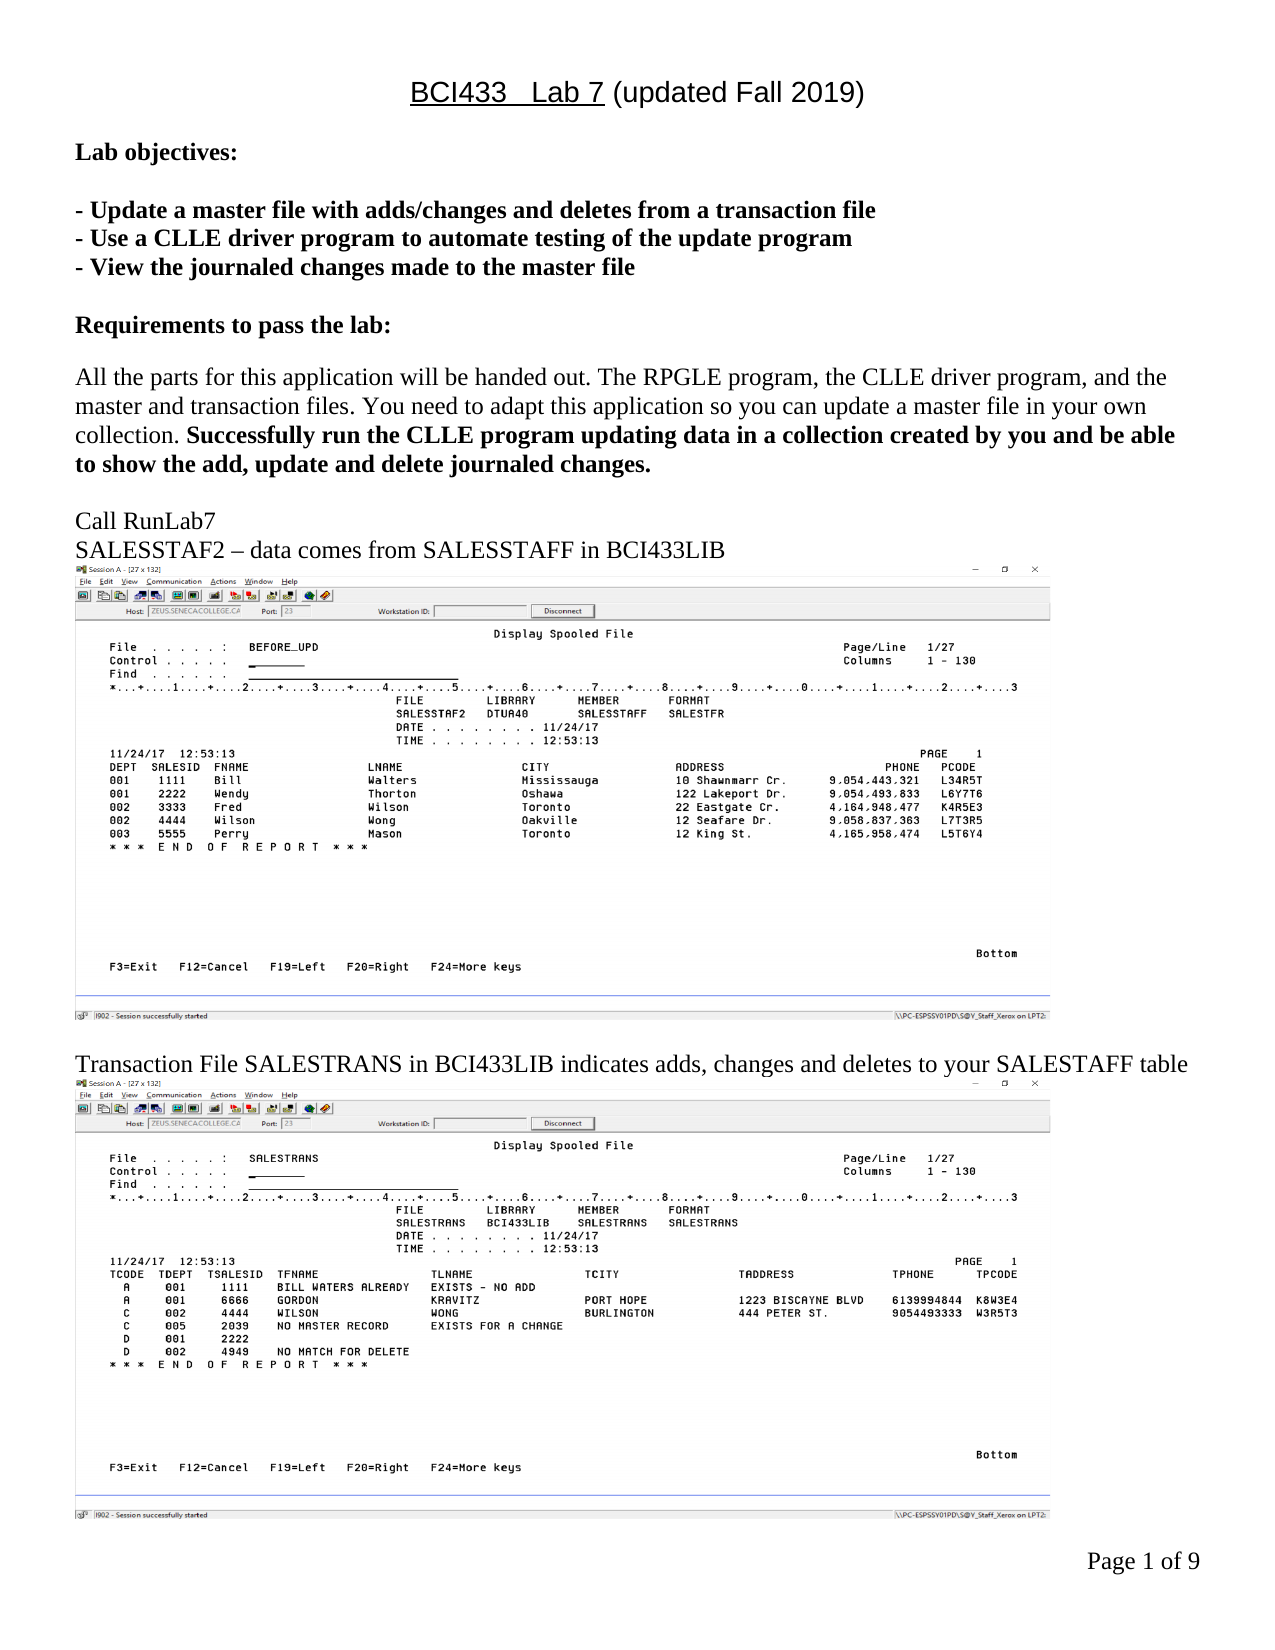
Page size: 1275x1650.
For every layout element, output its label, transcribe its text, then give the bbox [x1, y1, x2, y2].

text SALESSTAF2 – data comes from SALESSTAFF in BCI433LIB [75, 535, 1200, 564]
text Requirements to pass the lab: [75, 310, 1200, 338]
text Lab objectives: [75, 137, 1200, 166]
text - Use a CLLE driver program to automate testing of the update program [75, 223, 1200, 252]
text Call RunLab7 [75, 506, 1200, 535]
text - View the journaled changes made to the master file [75, 252, 1200, 281]
text - Update a master file with adds/changes and deletes from a transaction file [75, 195, 1200, 223]
picture [75, 563, 1050, 1020]
text Transaction File SALESTRANS in BCI433LIB indicates adds, changes and deletes to your SALESTAFF table [75, 1049, 1200, 1077]
text All the parts for this application will be handed out. The RPGLE program, the CLLE driver program, and the master and transaction files. You need to adapt this application so you can update a master file in your own collection. Successfully run the CLLE program updating data in a collection created by you and be able to show the add, update and delete journaled changes. [75, 362, 1200, 477]
picture [75, 1077, 1050, 1519]
